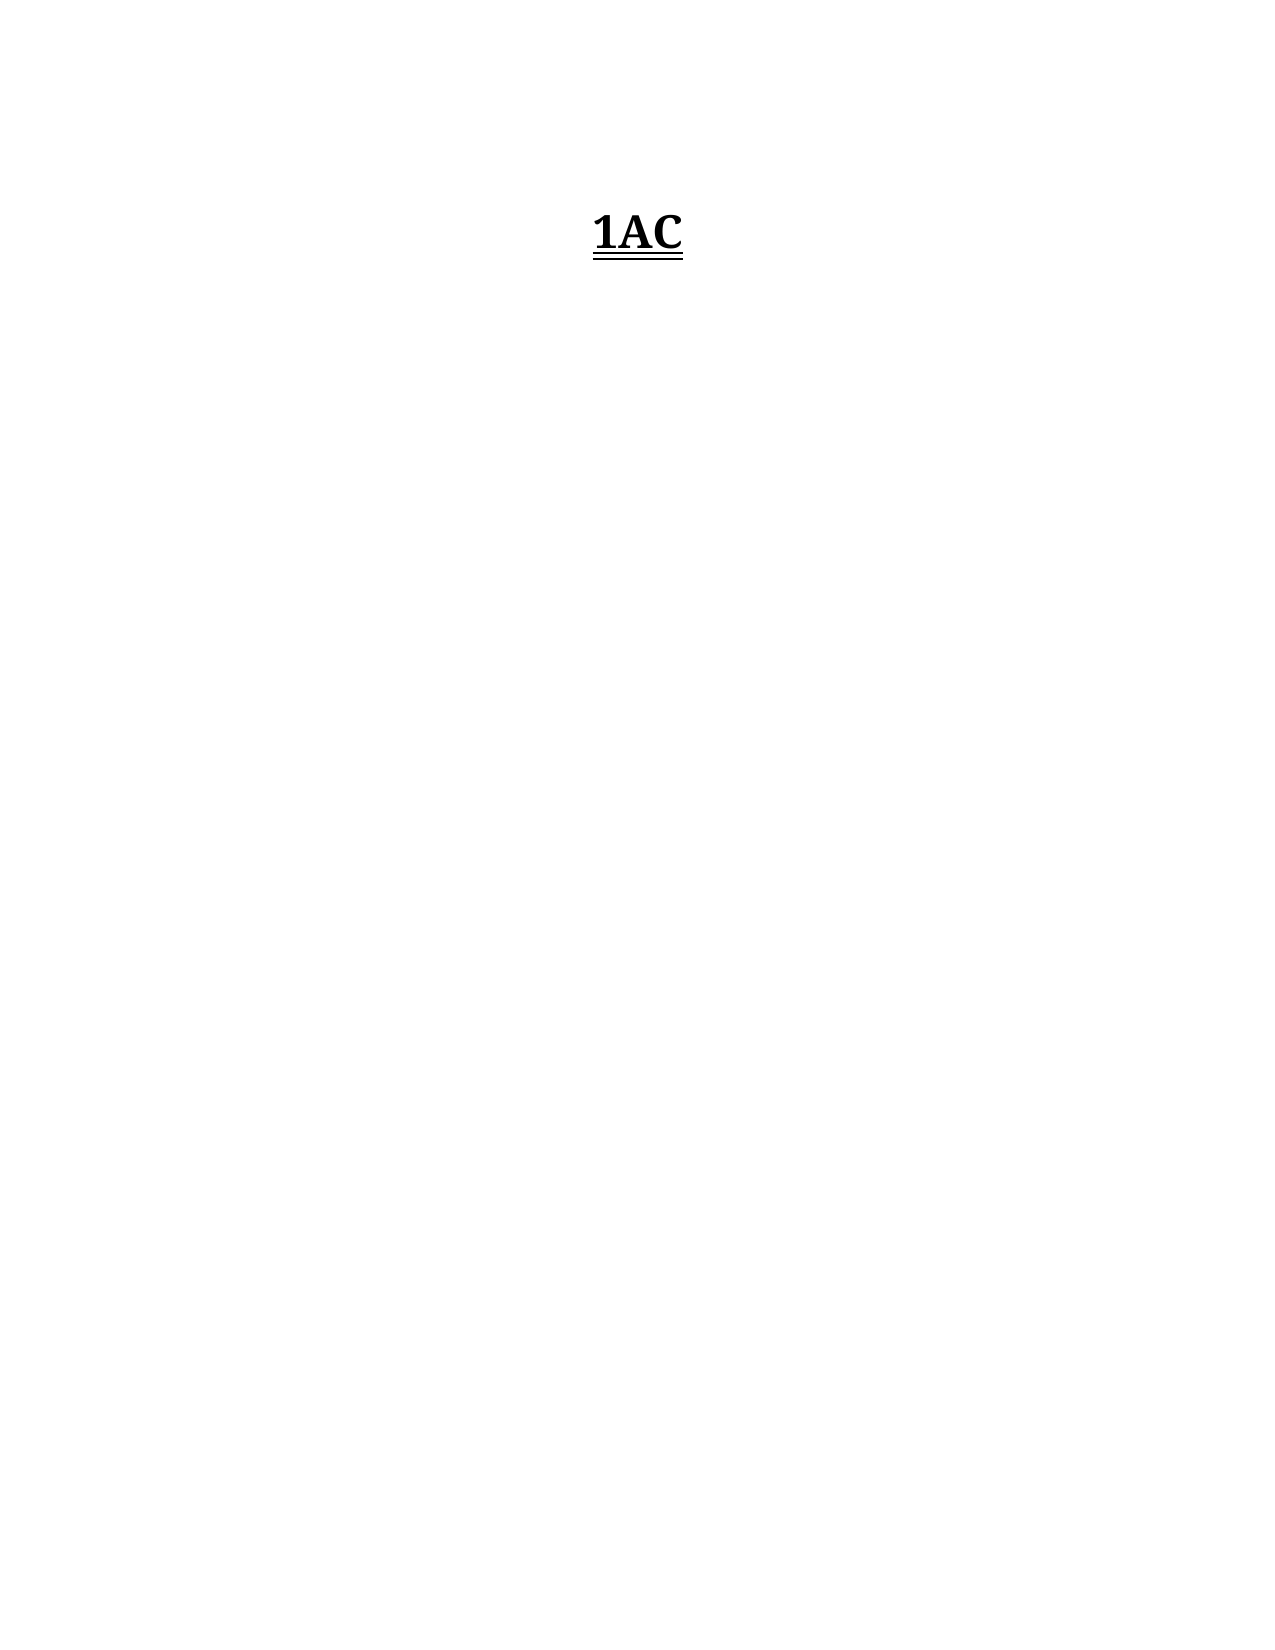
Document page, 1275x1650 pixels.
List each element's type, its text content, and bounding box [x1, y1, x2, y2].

text 1AC [150, 200, 1125, 262]
